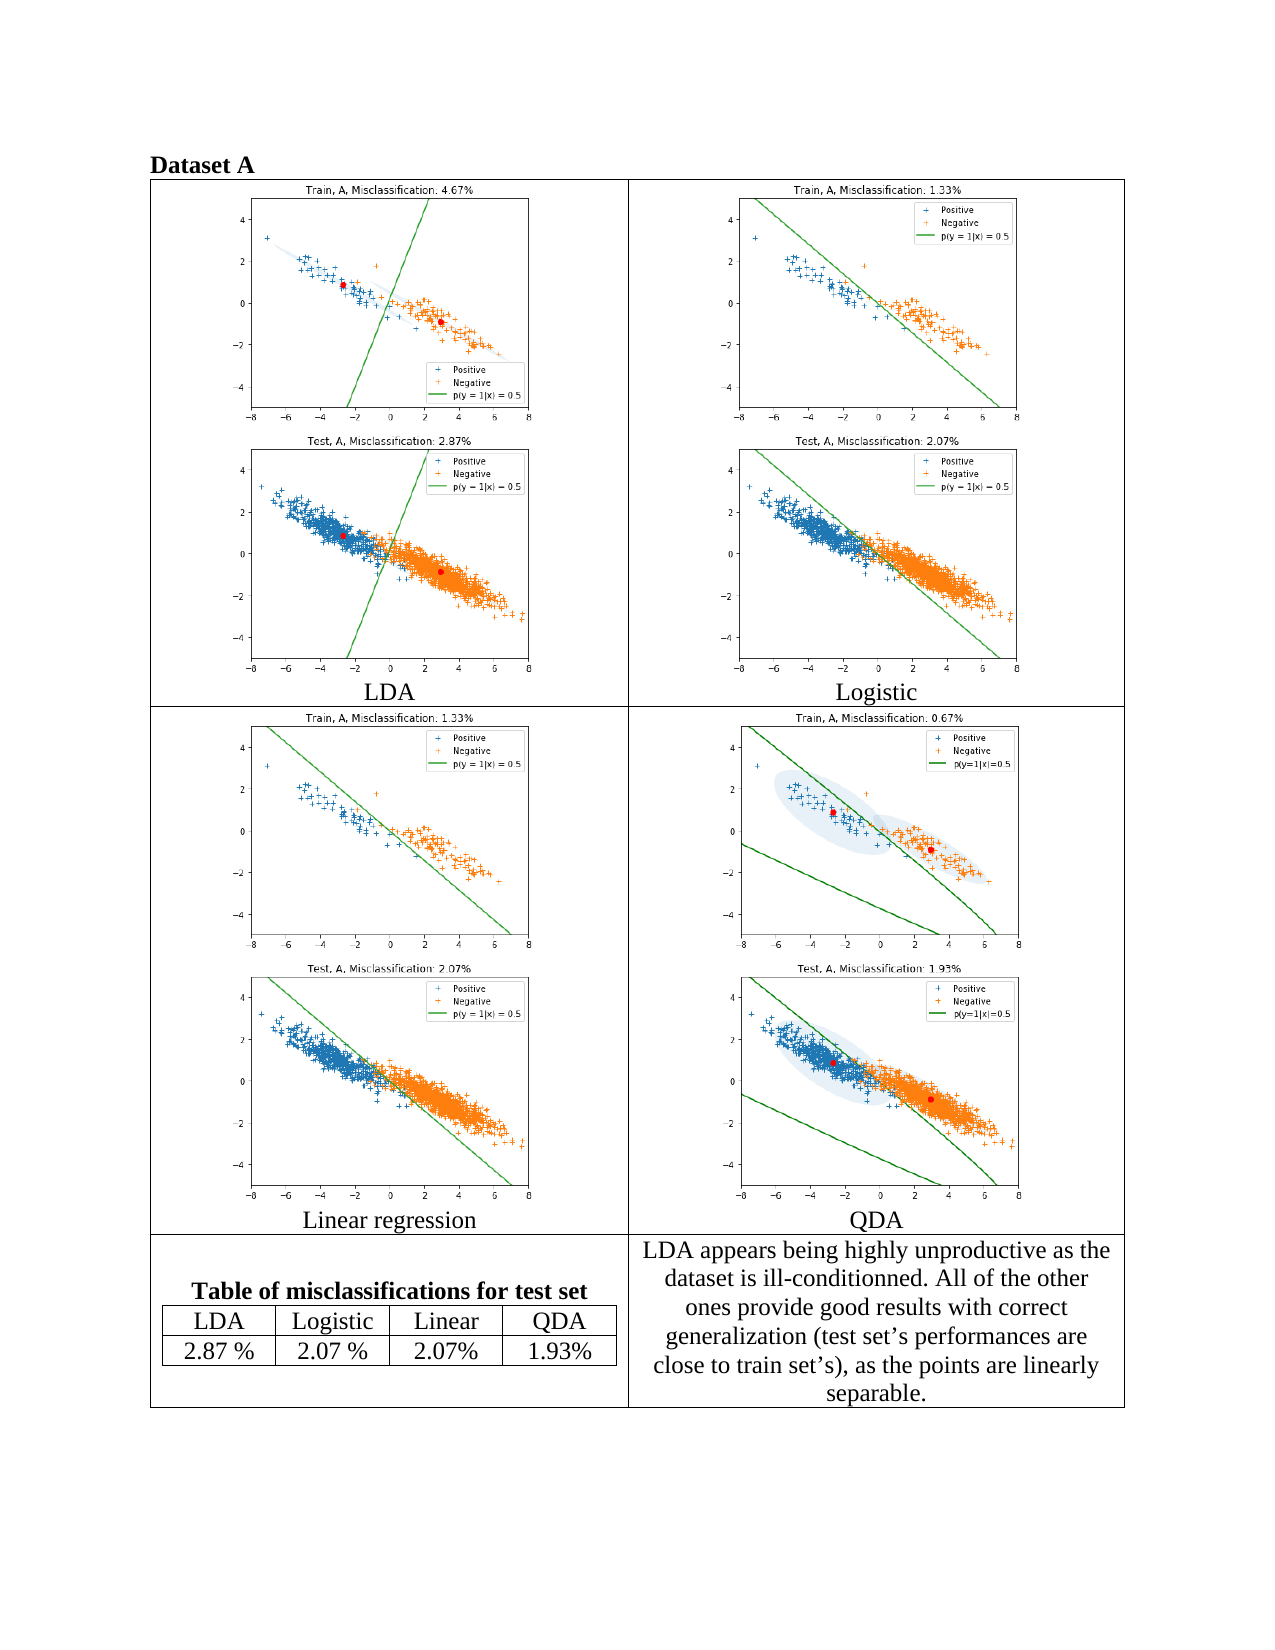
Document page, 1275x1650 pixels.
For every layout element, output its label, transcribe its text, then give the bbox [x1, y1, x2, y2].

table_header Logistic [629, 180, 1124, 706]
text Dataset A [150, 150, 1125, 179]
table_header LDA [151, 180, 628, 706]
table_cell Table of misclassifications for test set [151, 1235, 628, 1407]
picture [226, 707, 553, 1205]
picture [716, 707, 1040, 1205]
picture [226, 179, 553, 678]
table_cell LDA appears being highly unproductive as the dataset is ill-conditionned. All of the other ones provide good results with correct generalization (test set’s performances are close to train set’s), as the points are linearly separable. [629, 1235, 1124, 1407]
picture [714, 179, 1039, 678]
table_cell QDA [629, 707, 1124, 1234]
table_cell Linear regression [151, 707, 628, 1234]
